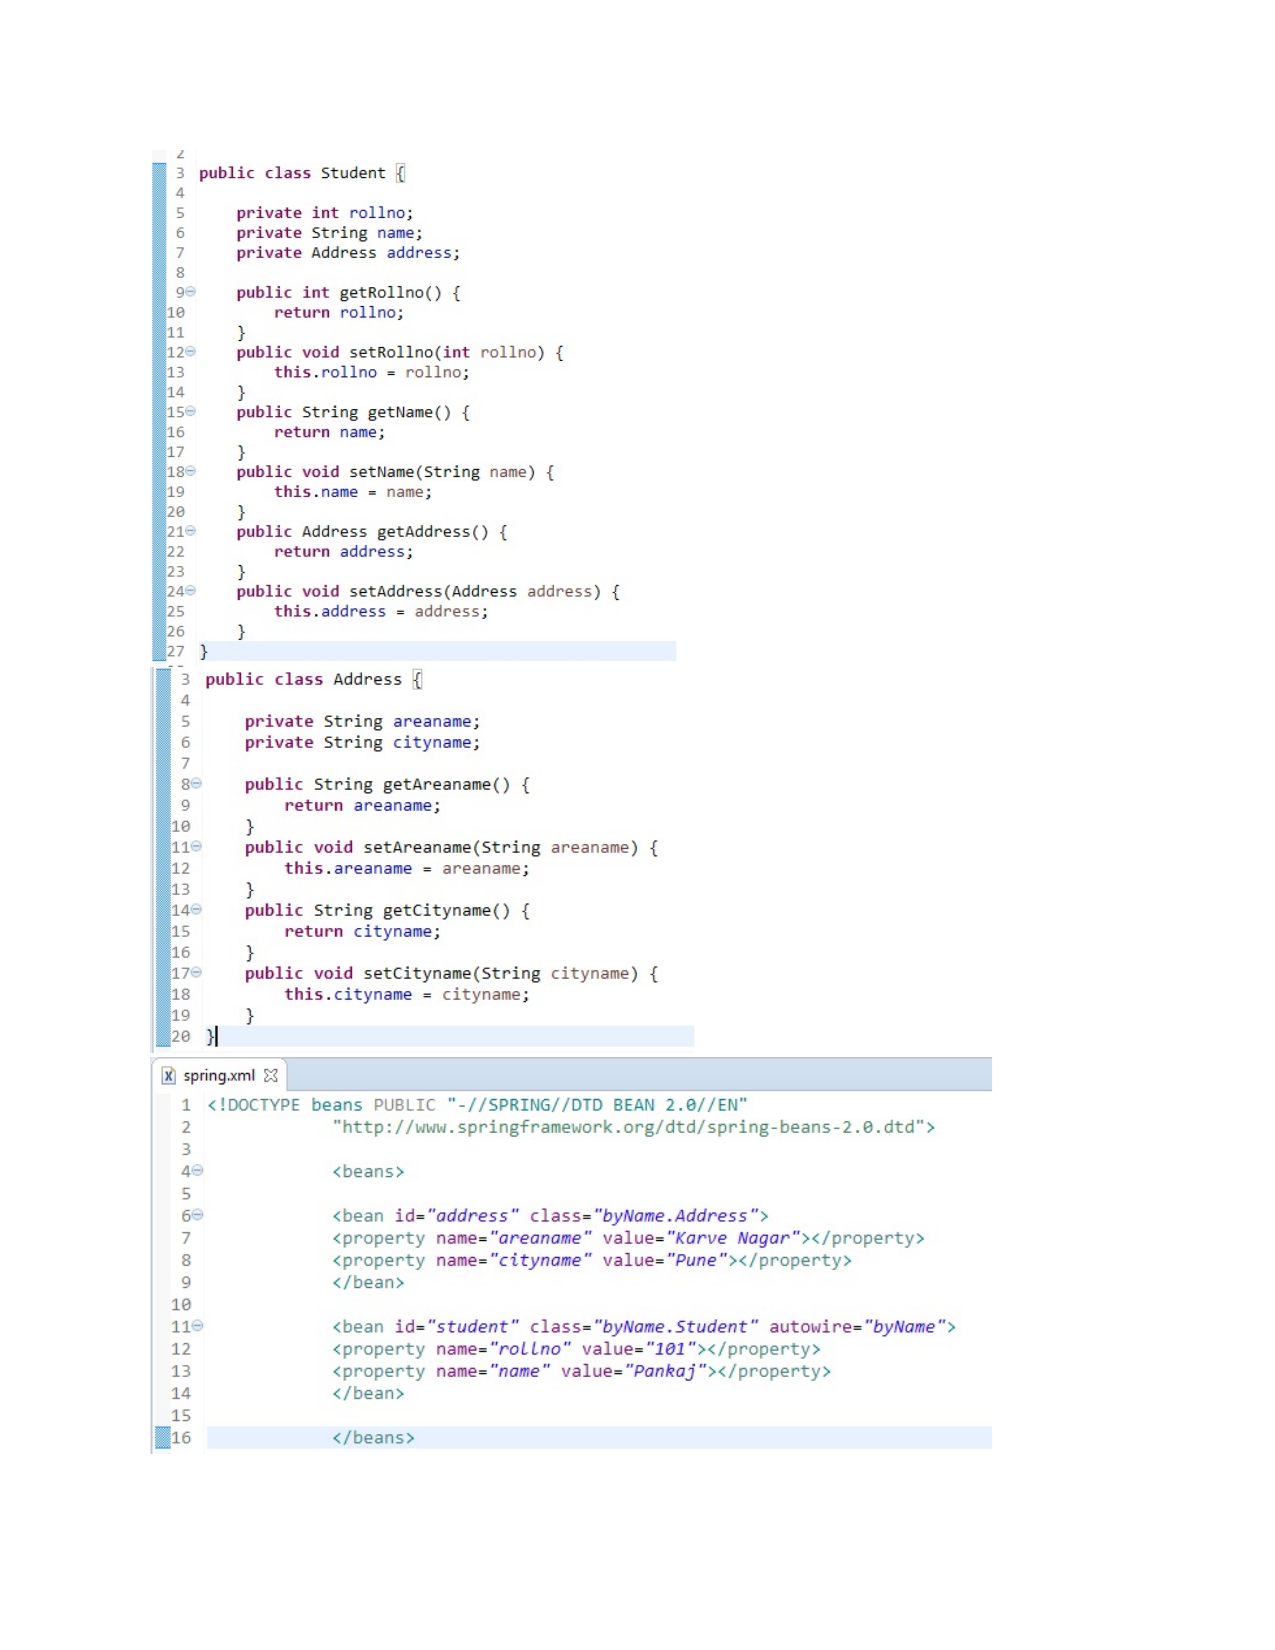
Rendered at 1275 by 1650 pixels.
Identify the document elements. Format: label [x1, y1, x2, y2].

picture [150, 150, 695, 1053]
picture [150, 1057, 993, 1454]
